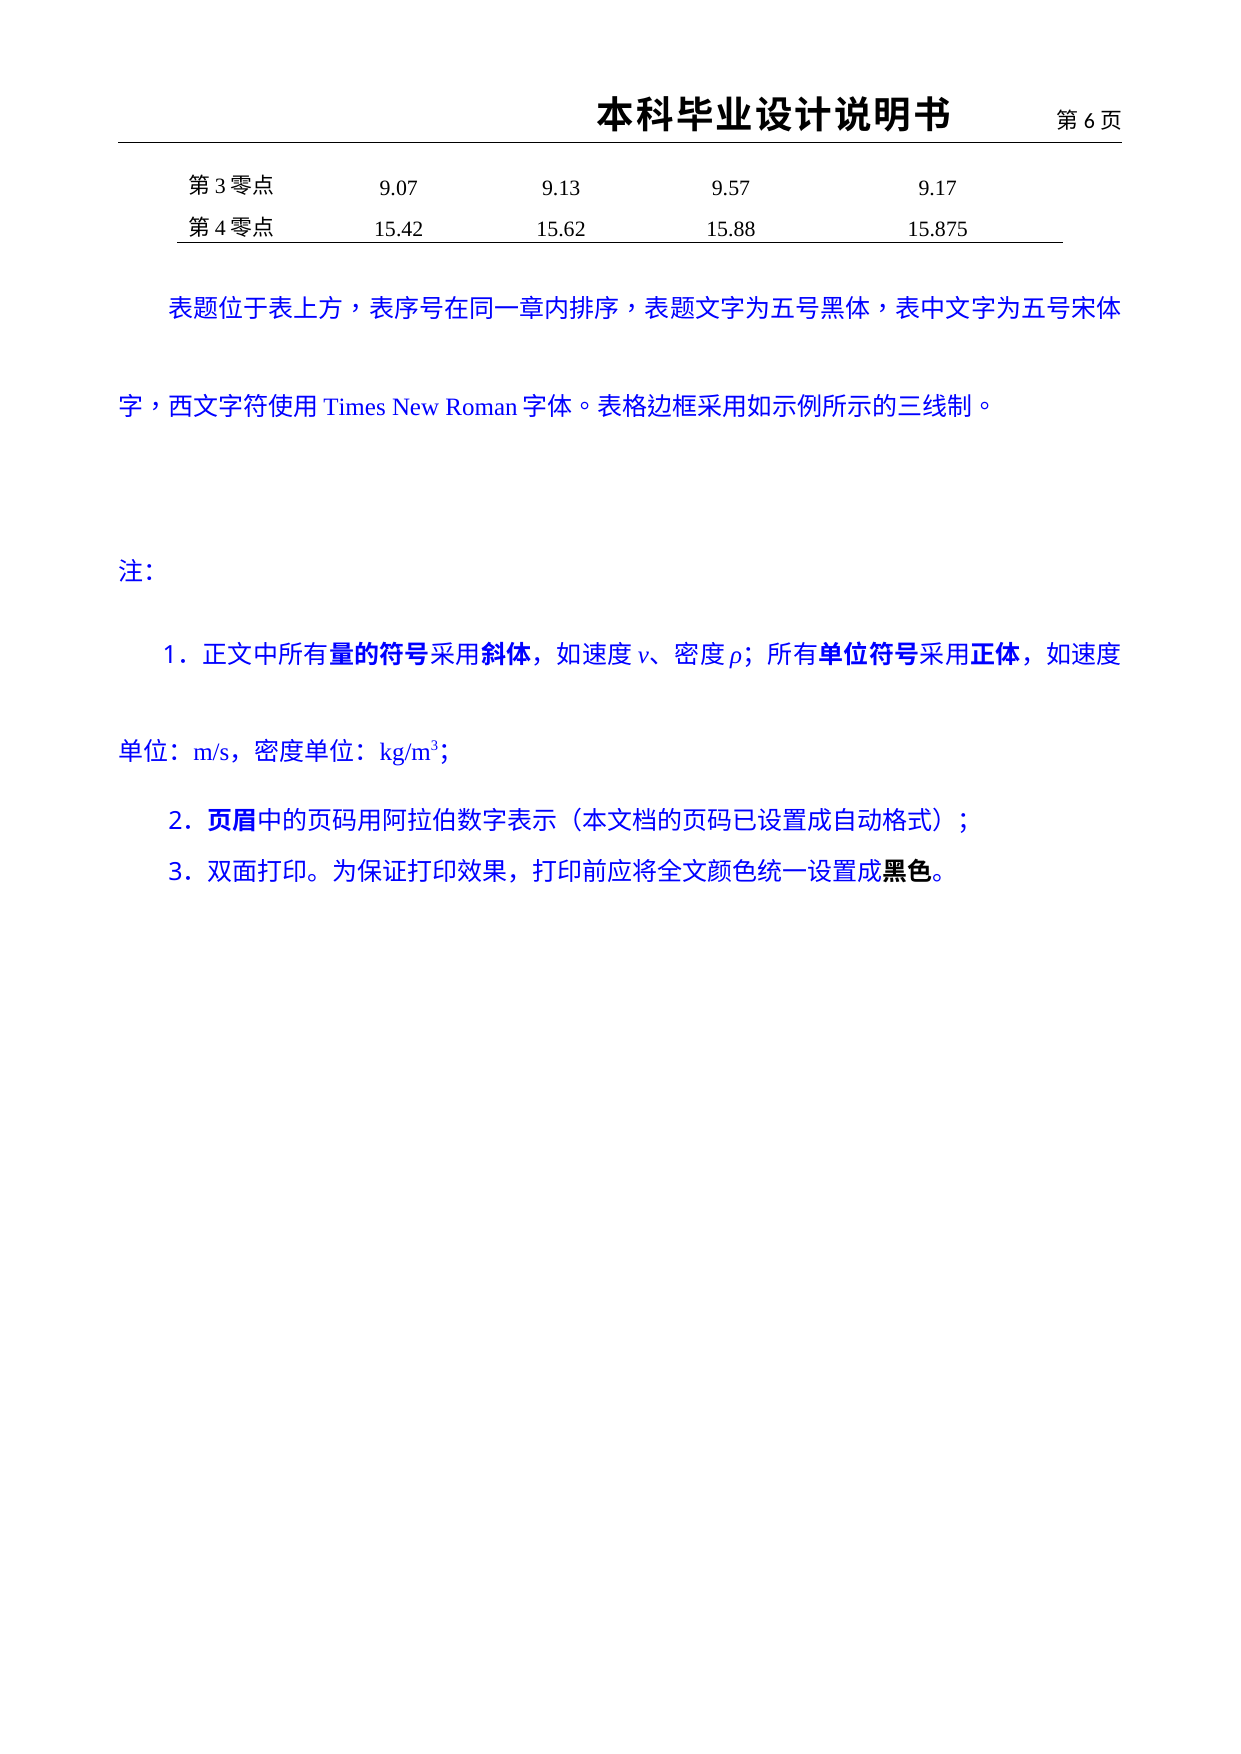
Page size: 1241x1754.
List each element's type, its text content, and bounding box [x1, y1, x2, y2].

table_cell 15.88 [650, 200, 812, 242]
text 3．双面打印。为保证打印效果，打印前应将全文颜色统一设置成黑色。 [118, 837, 1122, 902]
table_cell 15.42 [325, 200, 472, 242]
text 2．页眉中的页码用阿拉伯数字表示（本文档的页码已设置成自动格式）； [118, 800, 1122, 837]
table_cell 9.57 [650, 158, 812, 200]
text 1．正文中所有量的符号采用斜体，如速度v、密度ρ；所有单位符号采用正体，如速度单位：m/s，密度单位：kg/m3； [118, 620, 1122, 782]
text 表题位于表上方，表序号在同一章内排序，表题文字为五号黑体，表中文字为五号宋体字，西文字符使用Times New Roman字体。表格边框采用如示例所示的三线制。 [118, 275, 1122, 438]
table_cell 15.875 [812, 200, 1063, 242]
table_cell 15.62 [472, 200, 649, 242]
table_cell 第4零点 [177, 200, 324, 242]
text 注： [118, 537, 1122, 602]
table_cell 第3零点 [177, 158, 324, 200]
table_cell 9.17 [812, 158, 1063, 200]
table_cell 9.07 [325, 158, 472, 200]
table_cell 9.13 [472, 158, 649, 200]
